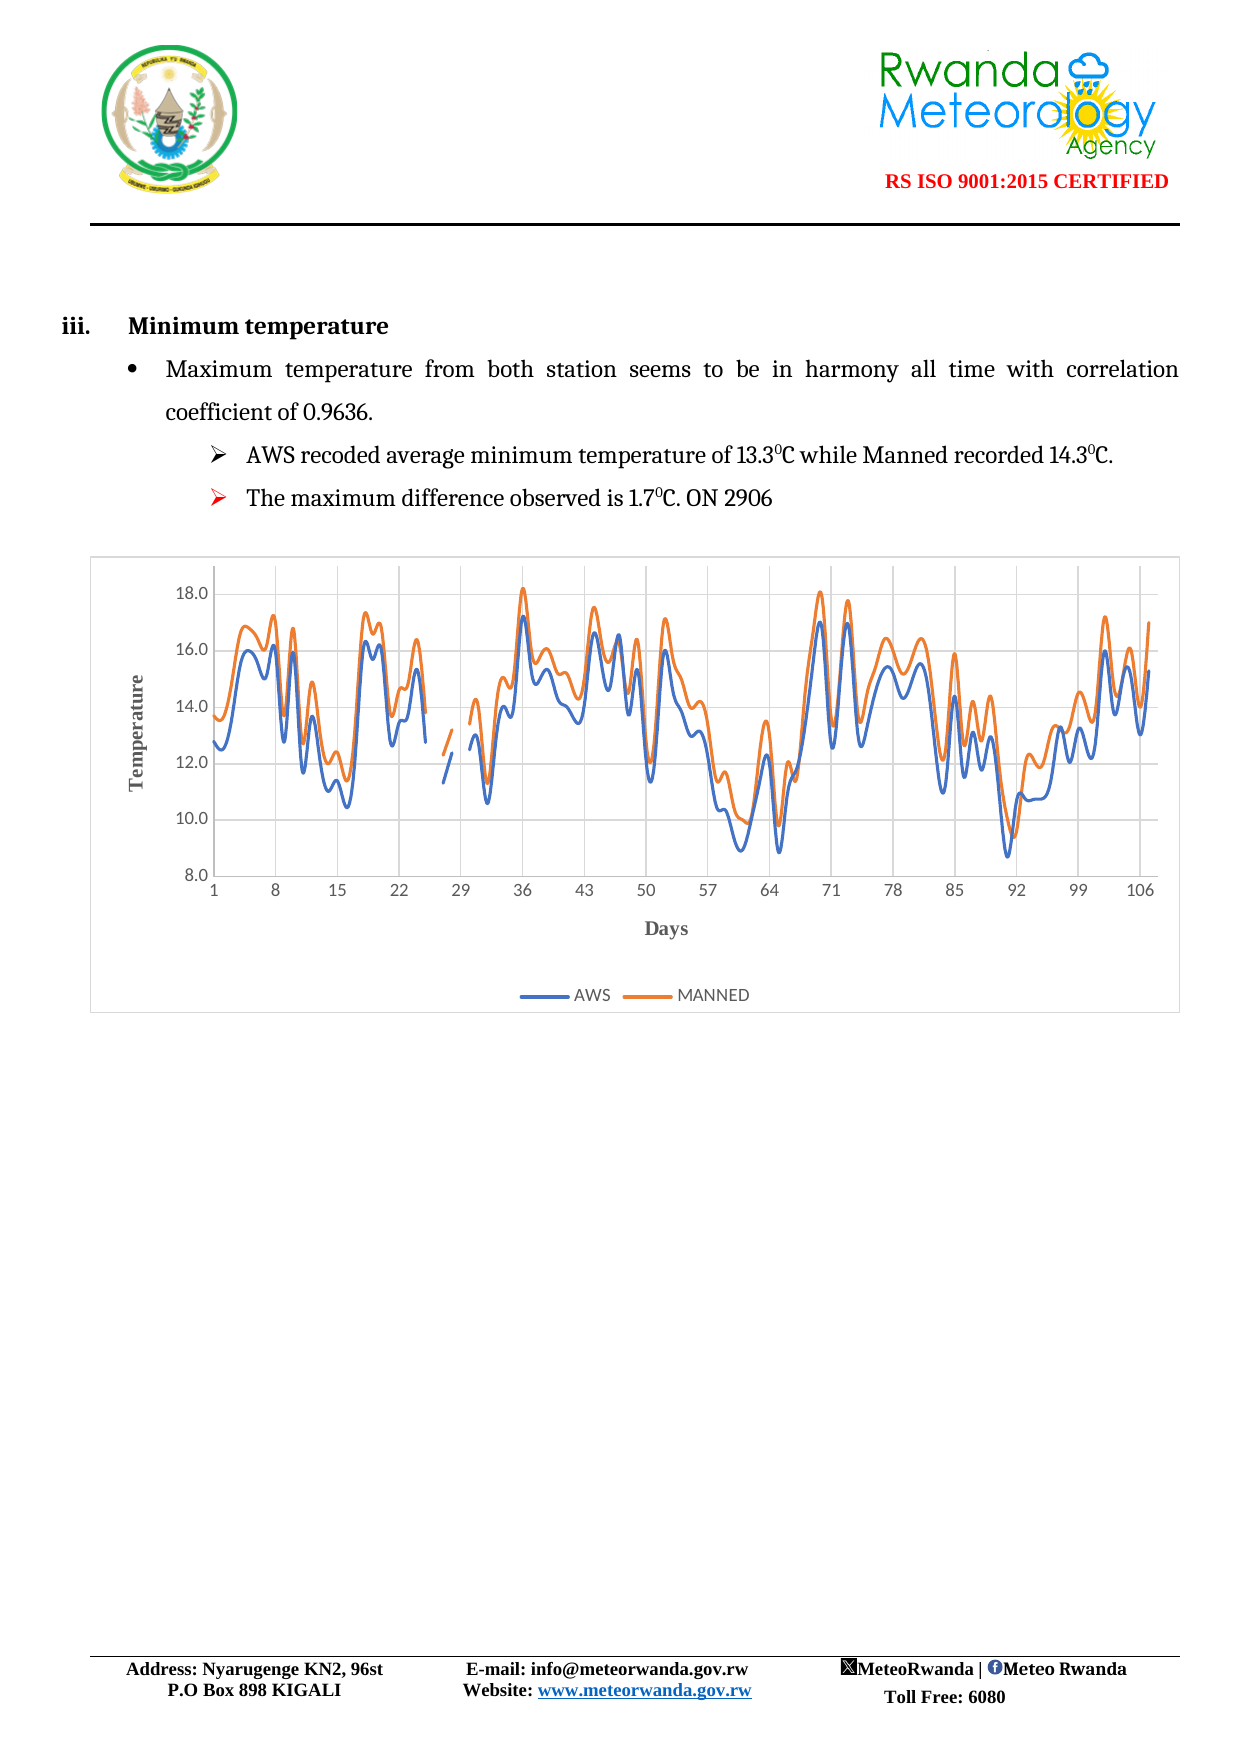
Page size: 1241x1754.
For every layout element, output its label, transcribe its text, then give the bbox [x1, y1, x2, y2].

picture [101, 45, 238, 194]
list AWS recoded average minimum temperature of 13.30C while Manned recorded 14.30C. [209, 441, 1180, 470]
picture [987, 1659, 1003, 1675]
list The maximum difference observed is 1.70C. ON 2906 [209, 484, 1180, 513]
list Minimum temperature [90, 312, 1180, 340]
list Maximum temperature from both station seems to be in harmony all time with correlation coefficient of 0.9636. [128, 355, 1180, 427]
picture [865, 45, 1169, 165]
picture [840, 1658, 857, 1675]
